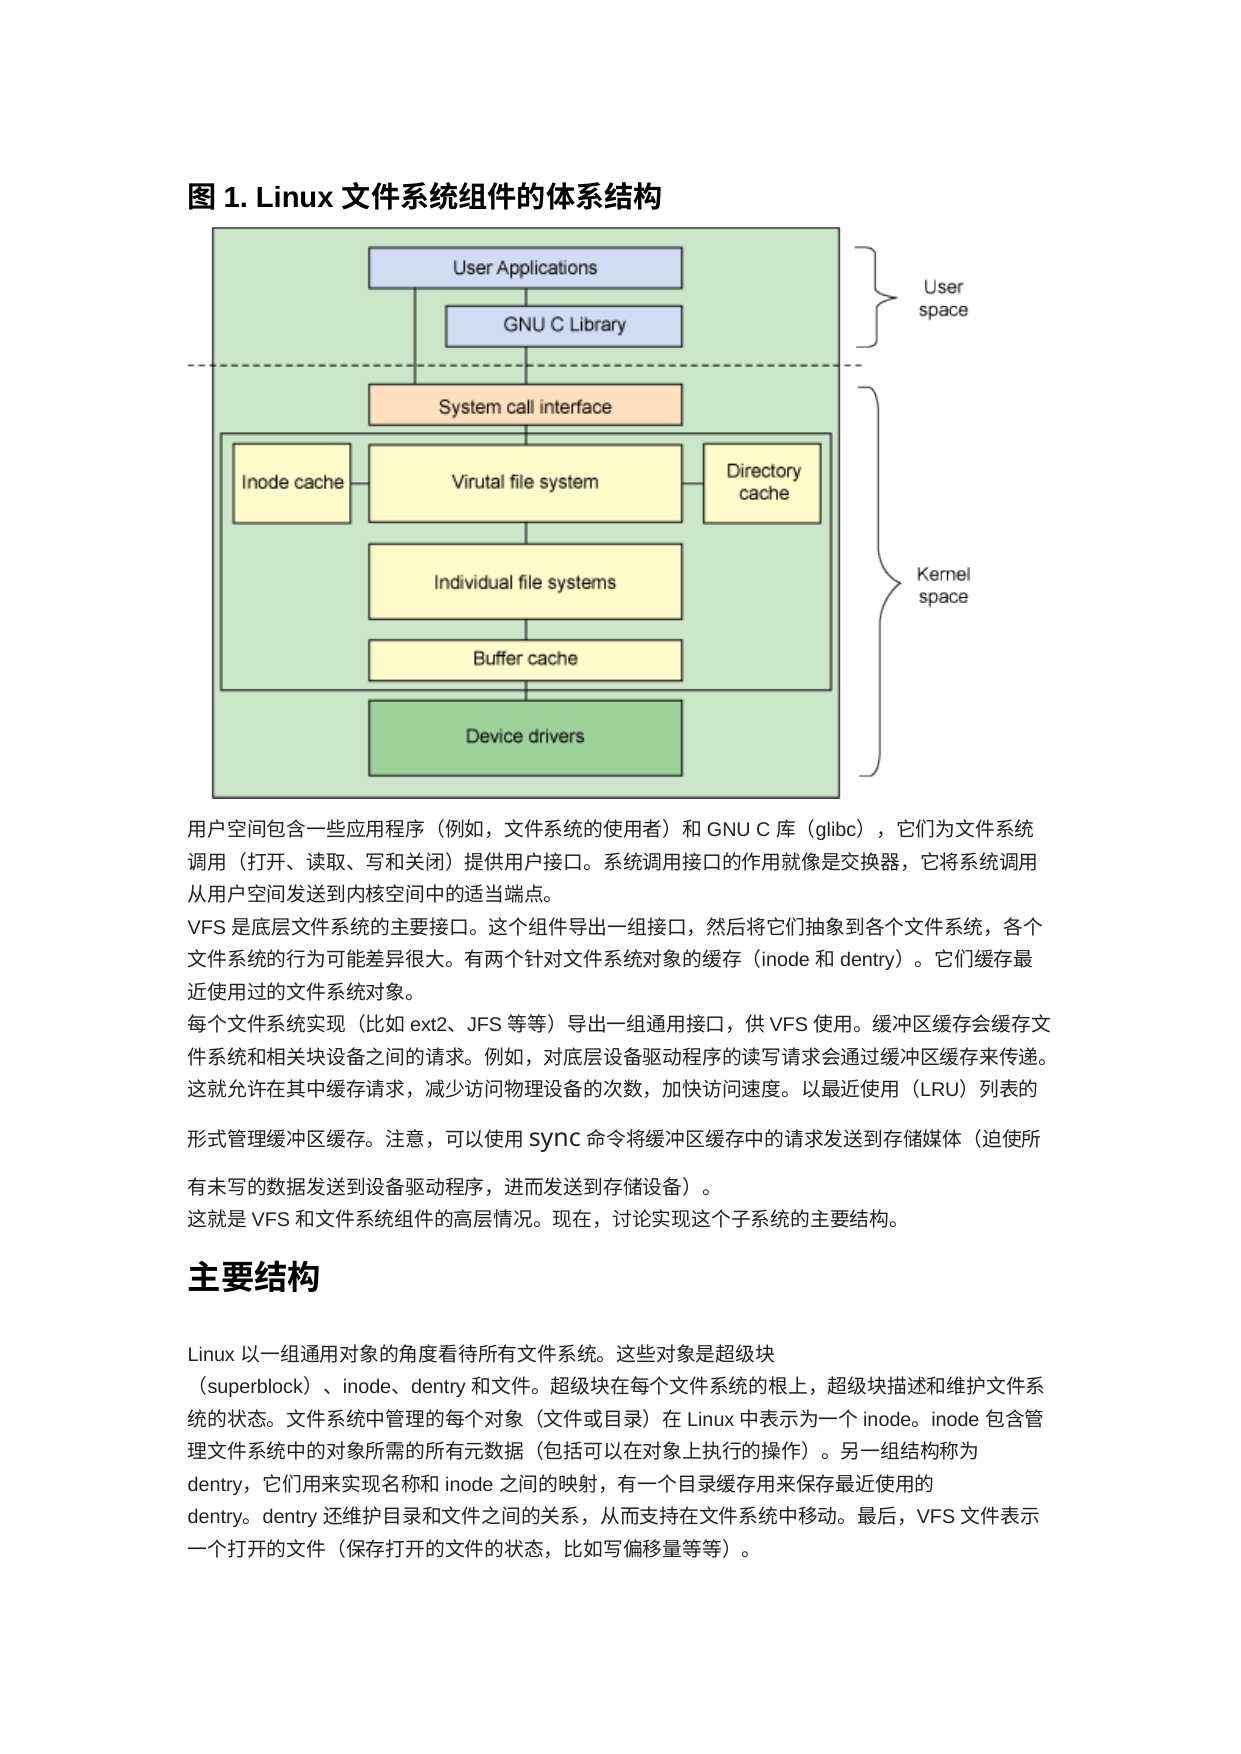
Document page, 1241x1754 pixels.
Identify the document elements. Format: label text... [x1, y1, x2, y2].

subtitle 主要结构 [187, 1242, 1053, 1307]
subtitle 图 1. Linux 文件系统组件的体系结构 [187, 162, 1053, 227]
text VFS 是底层文件系统的主要接口。这个组件导出一组接口，然后将它们抽象到各个文件系统，各个文件系统的行为可能差异很大。有两个针对文件系统对象的缓存（inode 和 dentry）。它们缓存最近使用过的文件系统对象。 [187, 909, 1053, 1007]
text Linux 以一组通用对象的角度看待所有文件系统。这些对象是超级块（superblock）、inode、dentry 和文件。超级块在每个文件系统的根上，超级块描述和维护文件系统的状态。文件系统中管理的每个对象（文件或目录）在 Linux 中表示为一个 inode。inode 包含管理文件系统中的对象所需的所有元数据（包括可以在对象上执行的操作）。另一组结构称为 dentry，它们用来实现名称和 inode 之间的映射，有一个目录缓存用来保存最近使用的 dentry。dentry 还维护目录和文件之间的关系，从而支持在文件系统中移动。最后，VFS 文件表示一个打开的文件（保存打开的文件的状态，比如写偏移量等等）。 [187, 1336, 1053, 1564]
picture [187, 227, 972, 799]
text 用户空间包含一些应用程序（例如，文件系统的使用者）和 GNU C 库（glibc），它们为文件系统调用（打开、读取、写和关闭）提供用户接口。系统调用接口的作用就像是交换器，它将系统调用从用户空间发送到内核空间中的适当端点。 [187, 812, 1053, 909]
text 每个文件系统实现（比如 ext2、JFS 等等）导出一组通用接口，供 VFS 使用。缓冲区缓存会缓存文件系统和相关块设备之间的请求。例如，对底层设备驱动程序的读写请求会通过缓冲区缓存来传递。这就允许在其中缓存请求，减少访问物理设备的次数，加快访问速度。以最近使用（LRU）列表的形式管理缓冲区缓存。注意，可以使用 sync 命令将缓冲区缓存中的请求发送到存储媒体（迫使所有未写的数据发送到设备驱动程序，进而发送到存储设备）。 [187, 1007, 1053, 1202]
text 这就是 VFS 和文件系统组件的高层情况。现在，讨论实现这个子系统的主要结构。 [187, 1202, 1053, 1234]
